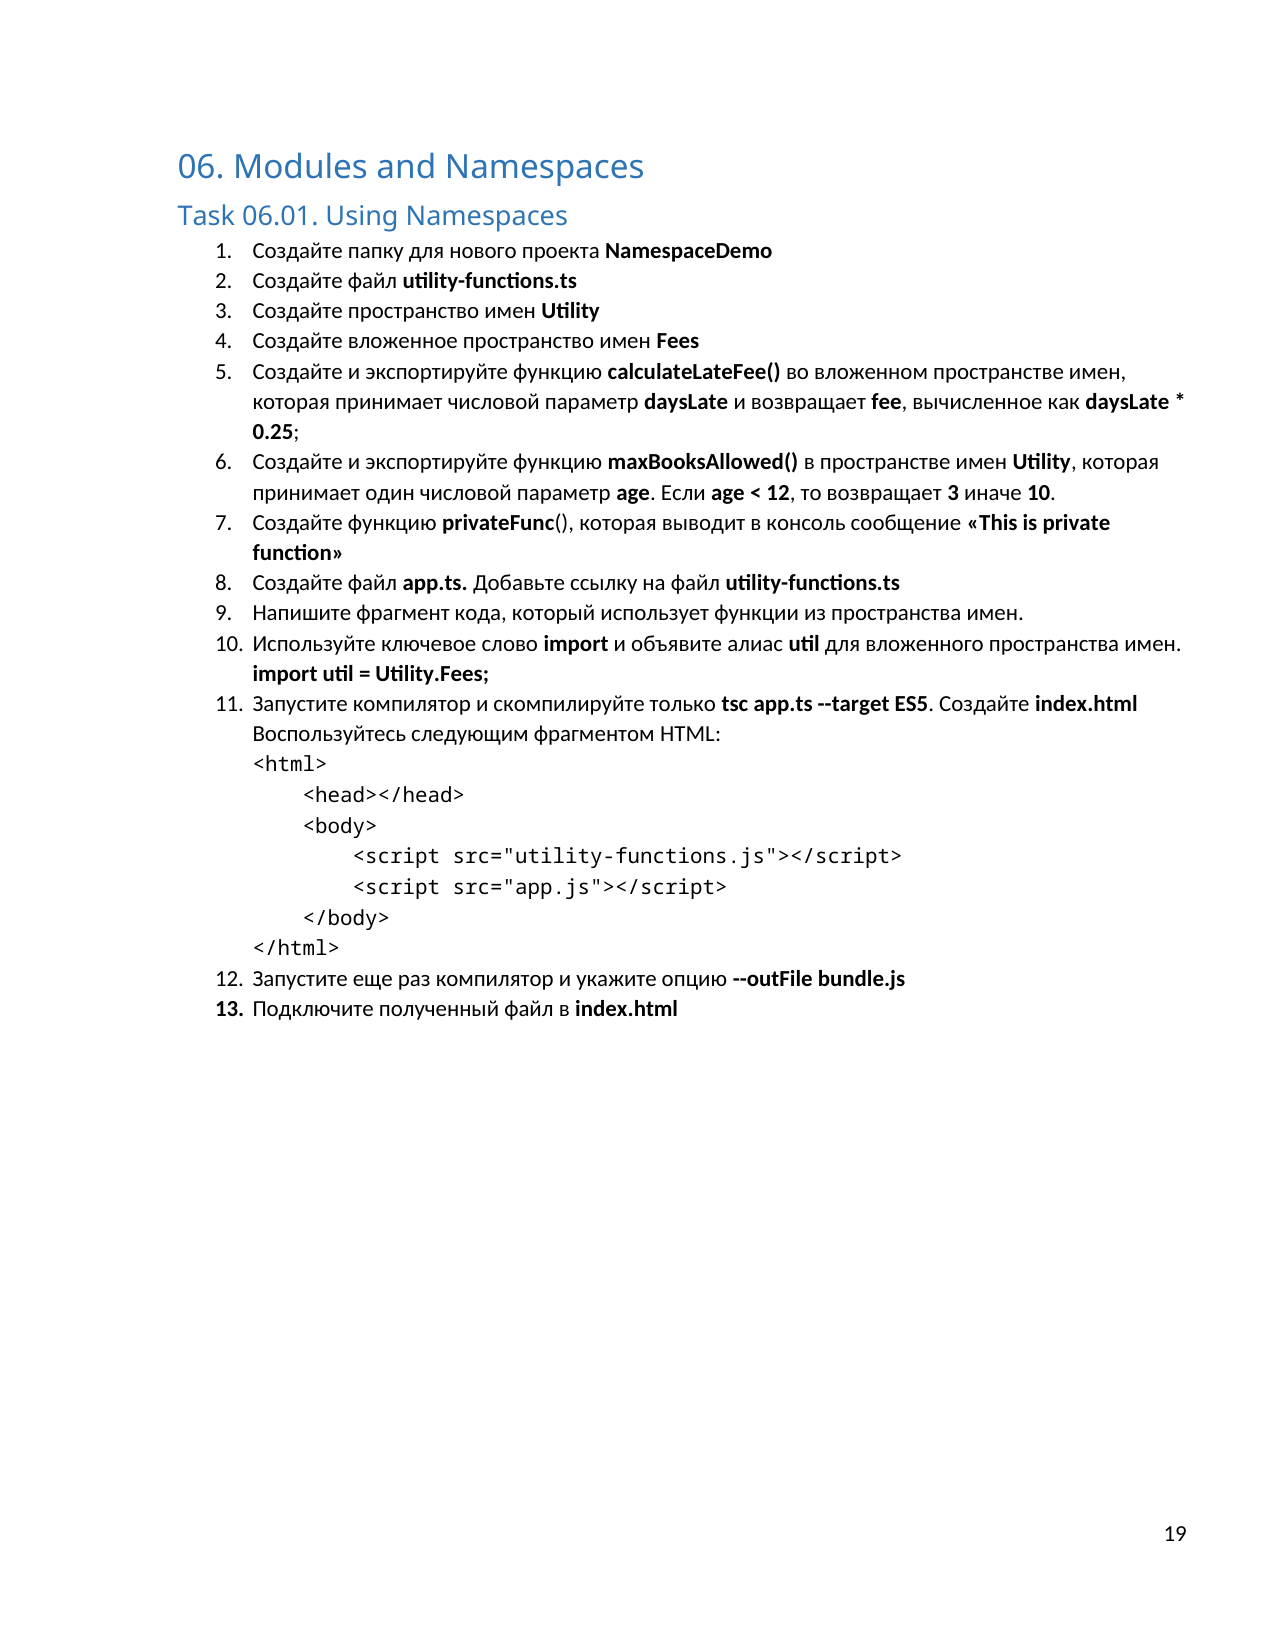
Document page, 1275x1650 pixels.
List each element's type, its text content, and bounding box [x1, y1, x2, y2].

subtitle Task 06.01. Using Namespaces [177, 196, 1186, 233]
text </body> [252, 903, 1186, 931]
list Создайте функцию privateFunc(), которая выводит в консоль сообщение «This is private function» [215, 508, 1186, 566]
text <head></head> [252, 780, 1186, 809]
list Создайте файл utility-functions.ts [215, 266, 1186, 294]
text <html> [252, 749, 1186, 778]
list Создайте файл app.ts. Добавьте ссылку на файл utility-functions.ts [215, 568, 1186, 596]
list Подключите полученный файл в index.html [215, 994, 1186, 1022]
list Создайте вложенное пространство имен Fees [215, 327, 1186, 355]
list Запустите компилятор и скомпилируйте только tsc app.ts --target ES5. Создайте index.html Воспользуйтесь следующим фрагментом HTML: [215, 689, 1186, 747]
list Создайте папку для нового проекта NamespaceDemo [215, 236, 1186, 264]
text <body> [252, 811, 1186, 839]
list Запустите еще раз компилятор и укажите опцию --outFile bundle.js [215, 964, 1186, 992]
list Создайте и экспортируйте функцию maxBooksAllowed() в пространстве имен Utility, которая принимает один числовой параметр age. Если age < 12, то возвращает 3 иначе 10. [215, 447, 1186, 506]
text <script src="app.js"></script> [252, 872, 1186, 901]
text <script src="utility-functions.js"></script> [252, 841, 1186, 870]
list Создайте и экспортируйте функцию calculateLateFee() во вложенном пространстве имен, которая принимает числовой параметр daysLate и возвращает fee, вычисленное как daysLate * 0.25; [215, 357, 1186, 445]
subtitle 06. Modules and Namespaces [177, 143, 1186, 188]
list Используйте ключевое слово import и объявите алиас util для вложенного пространства имен. import util = Utility.Fees; [215, 629, 1186, 687]
list Напишите фрагмент кода, который использует функции из пространства имен. [215, 598, 1186, 627]
list Создайте пространство имен Utility [215, 296, 1186, 324]
text </html> [252, 933, 1186, 962]
